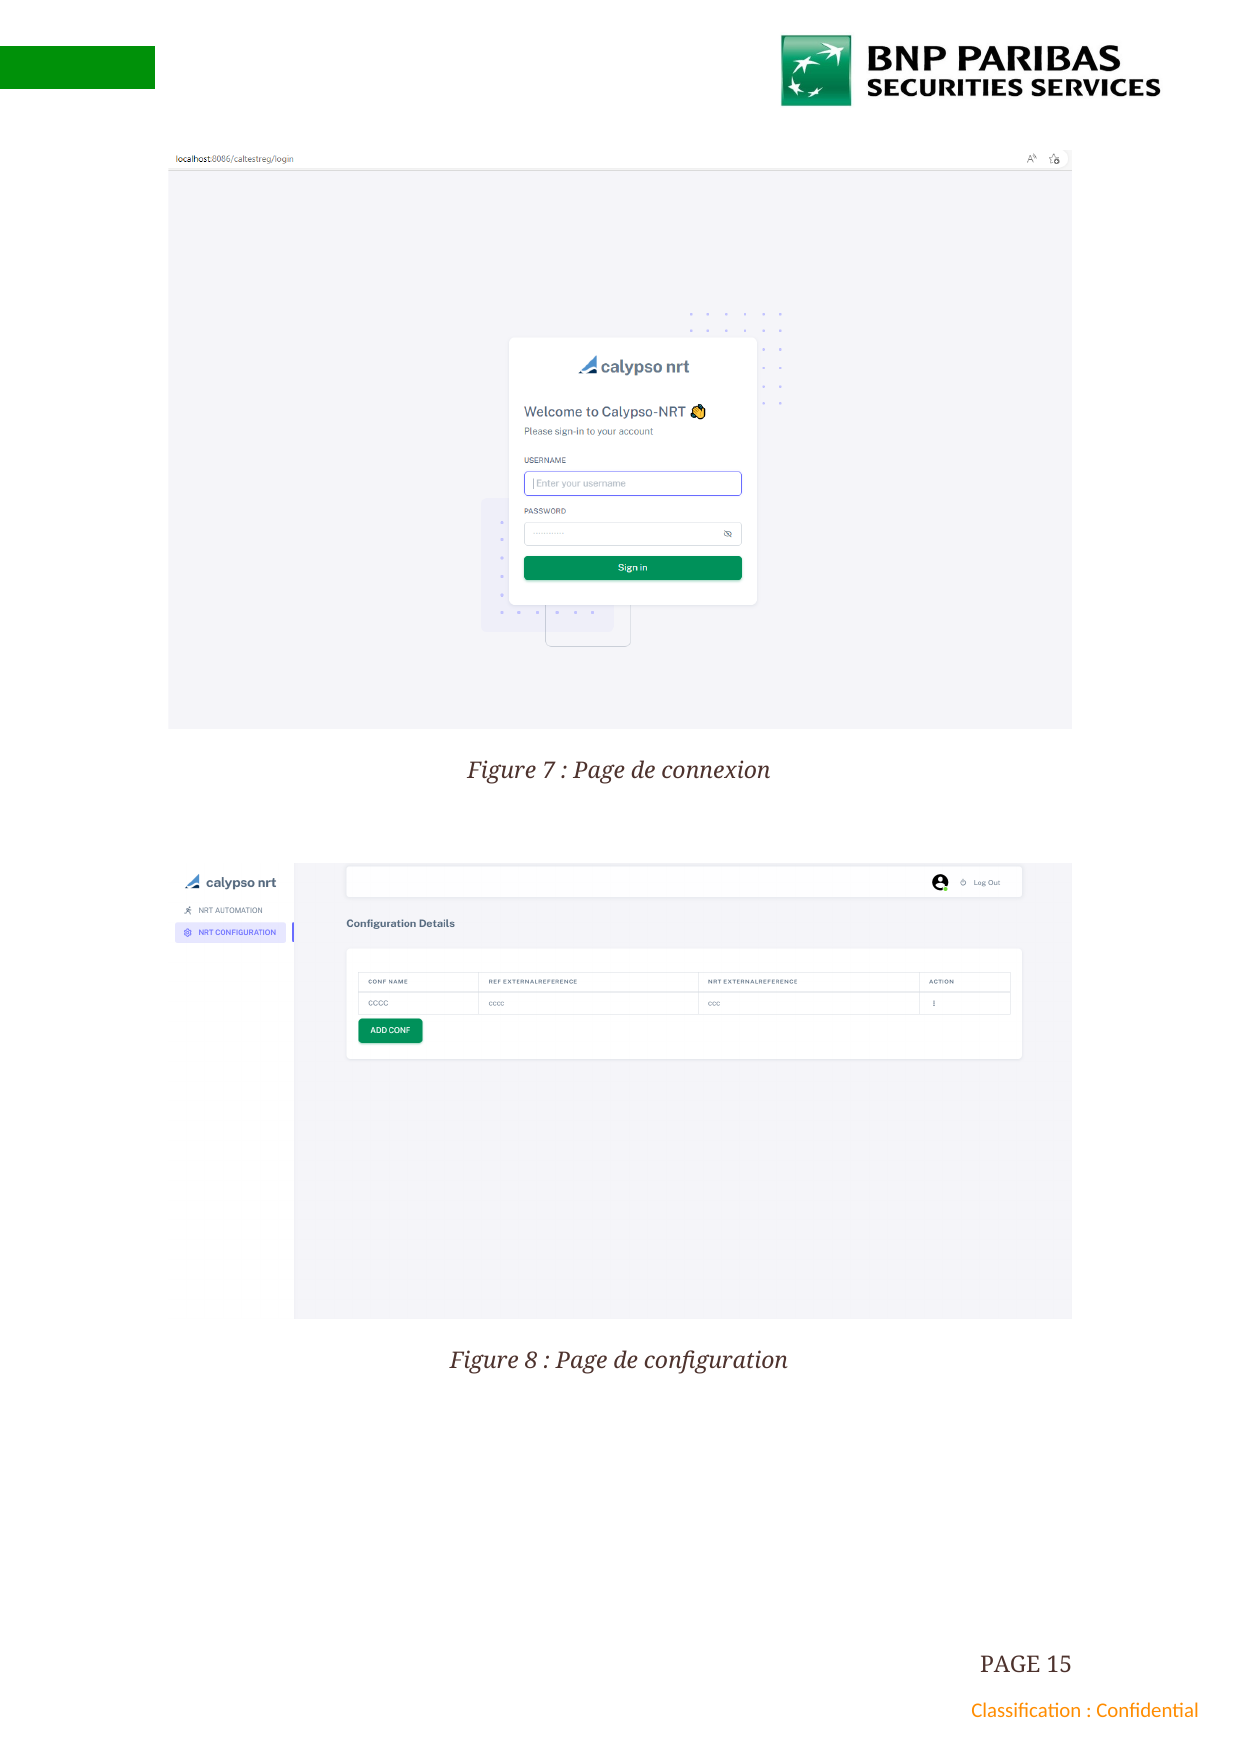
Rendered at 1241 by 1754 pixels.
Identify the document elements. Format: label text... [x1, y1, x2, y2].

text Figure 7 : Page de connexion [168, 754, 1072, 786]
picture [779, 32, 1164, 108]
picture [168, 863, 1072, 1319]
text Figure 8 : Page de configuration [168, 1344, 1072, 1375]
picture [168, 150, 1072, 729]
